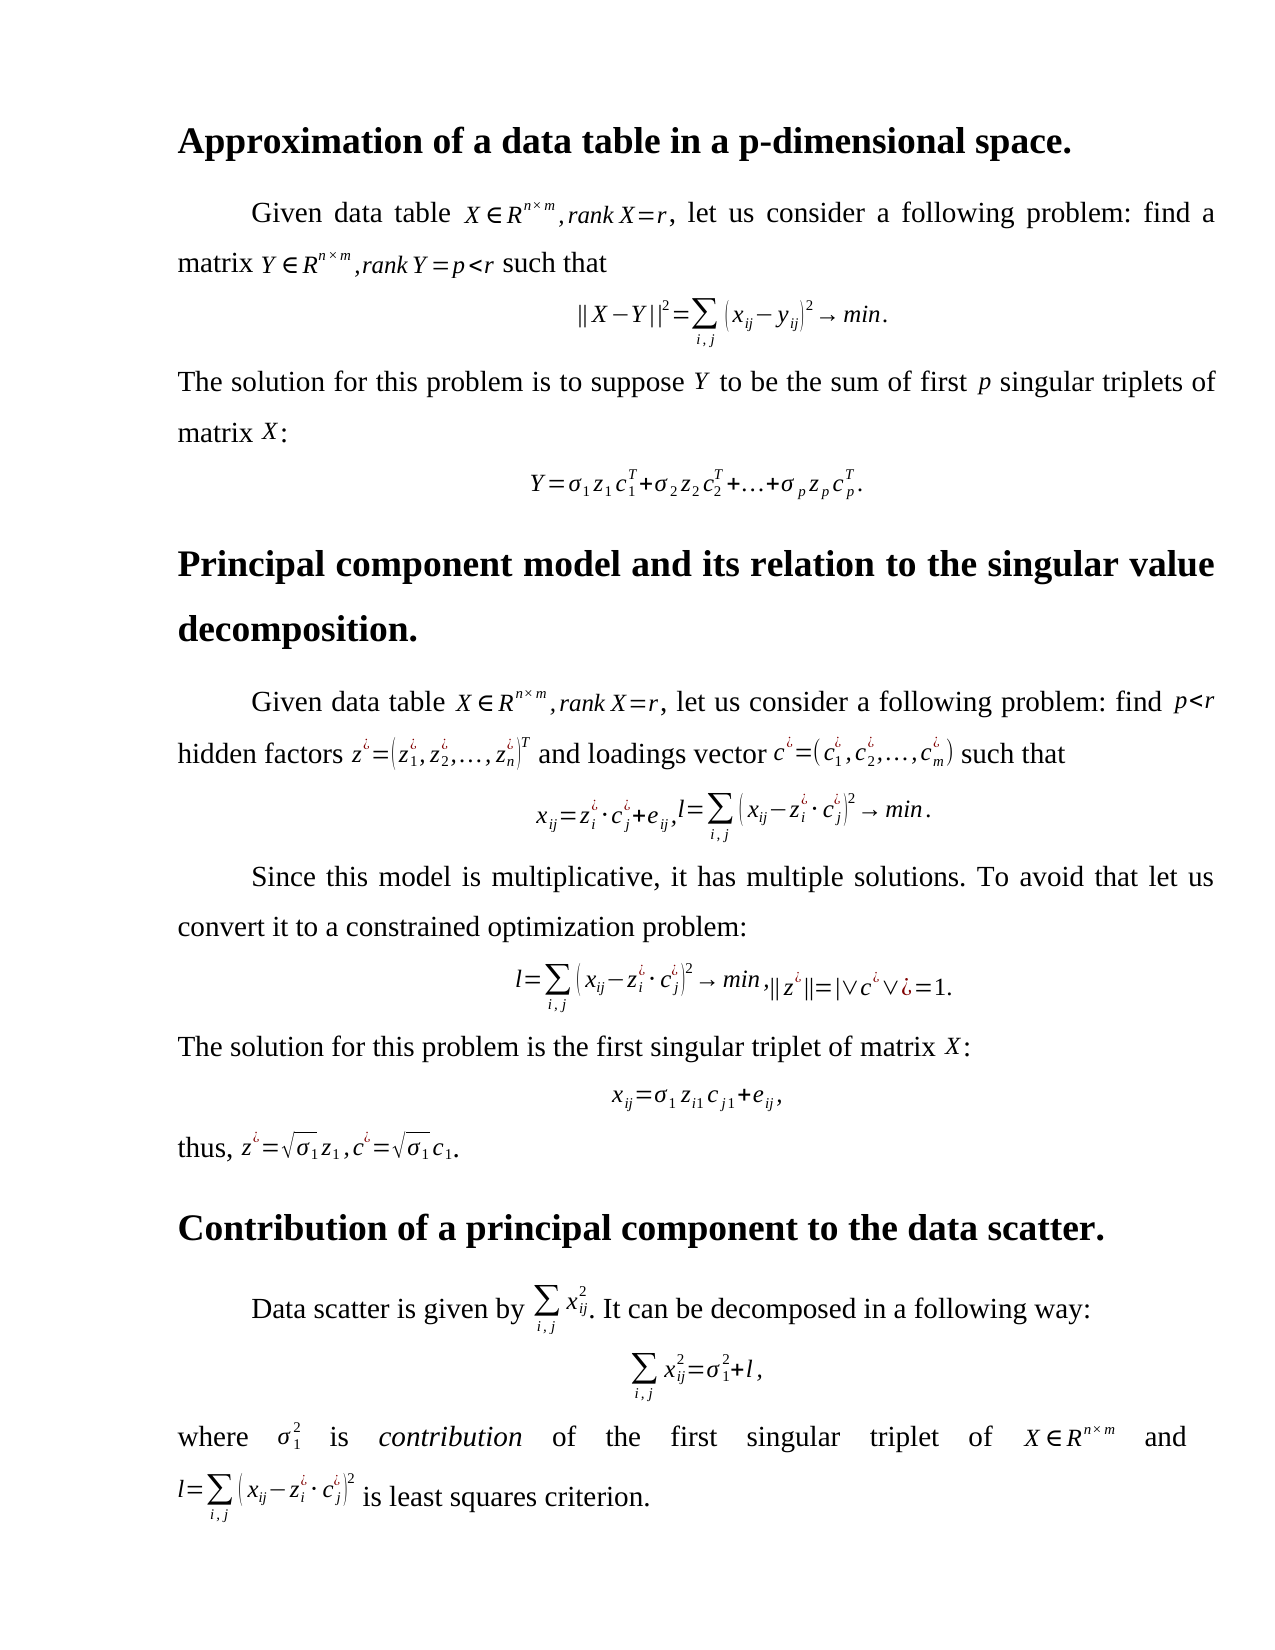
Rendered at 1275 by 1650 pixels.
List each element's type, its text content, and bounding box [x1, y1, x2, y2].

text Data scatter is given by . It can be decomposed in a following way: [177, 1283, 1216, 1334]
text where is contribution of the first singular triplet of and is least squares criterion. [177, 1418, 1216, 1523]
text The solution for this problem is the first singular triplet of matrix : [177, 1029, 1216, 1063]
subtitle Principal component model and its relation to the singular value decomposition. [177, 542, 1216, 649]
text The solution for this problem is to suppose to be the sum of first singular triplets of matrix : [177, 364, 1216, 448]
text Given data table , let us consider a following problem: find a matrix such that [177, 195, 1216, 279]
subtitle Approximation of a data table in a p-dimensional space. [177, 118, 1216, 161]
text Since this model is multiplicative, it has multiple solutions. To avoid that let us convert it to a constrained optimization problem: [177, 859, 1216, 943]
subtitle Contribution of a principal component to the data scatter. [177, 1205, 1216, 1248]
text thus, . [177, 1130, 1216, 1164]
text Given data table , let us consider a following problem: find hidden factors and loadings vector such that [177, 684, 1216, 772]
